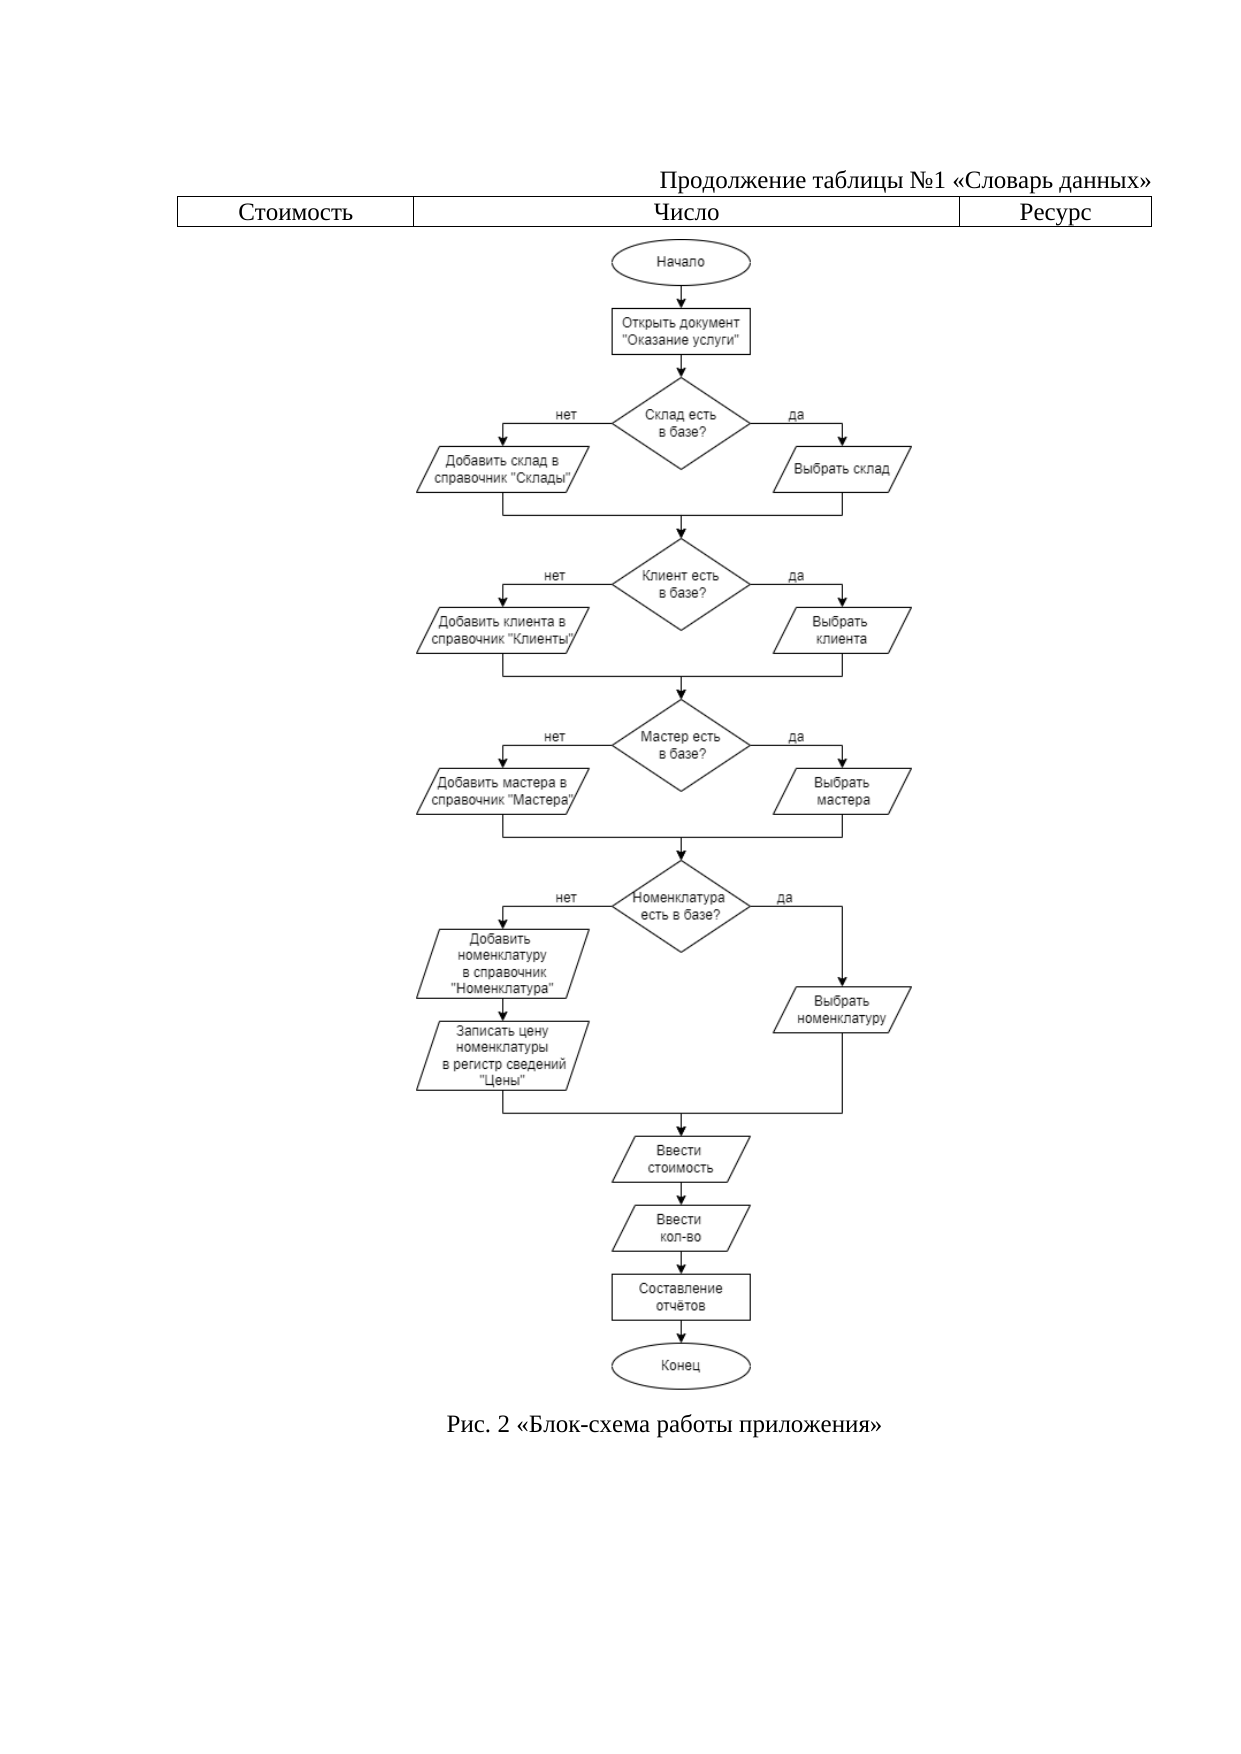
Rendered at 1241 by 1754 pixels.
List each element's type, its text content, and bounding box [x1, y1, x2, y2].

table_header Число [414, 197, 959, 226]
text Продолжение таблицы №1 «Словарь данных» [177, 165, 1152, 194]
picture [416, 239, 912, 1391]
table_header Ресурс [960, 197, 1151, 226]
text Рис. 2 «Блок-схема работы приложения» [177, 1409, 1152, 1438]
table_header Стоимость [178, 197, 413, 226]
